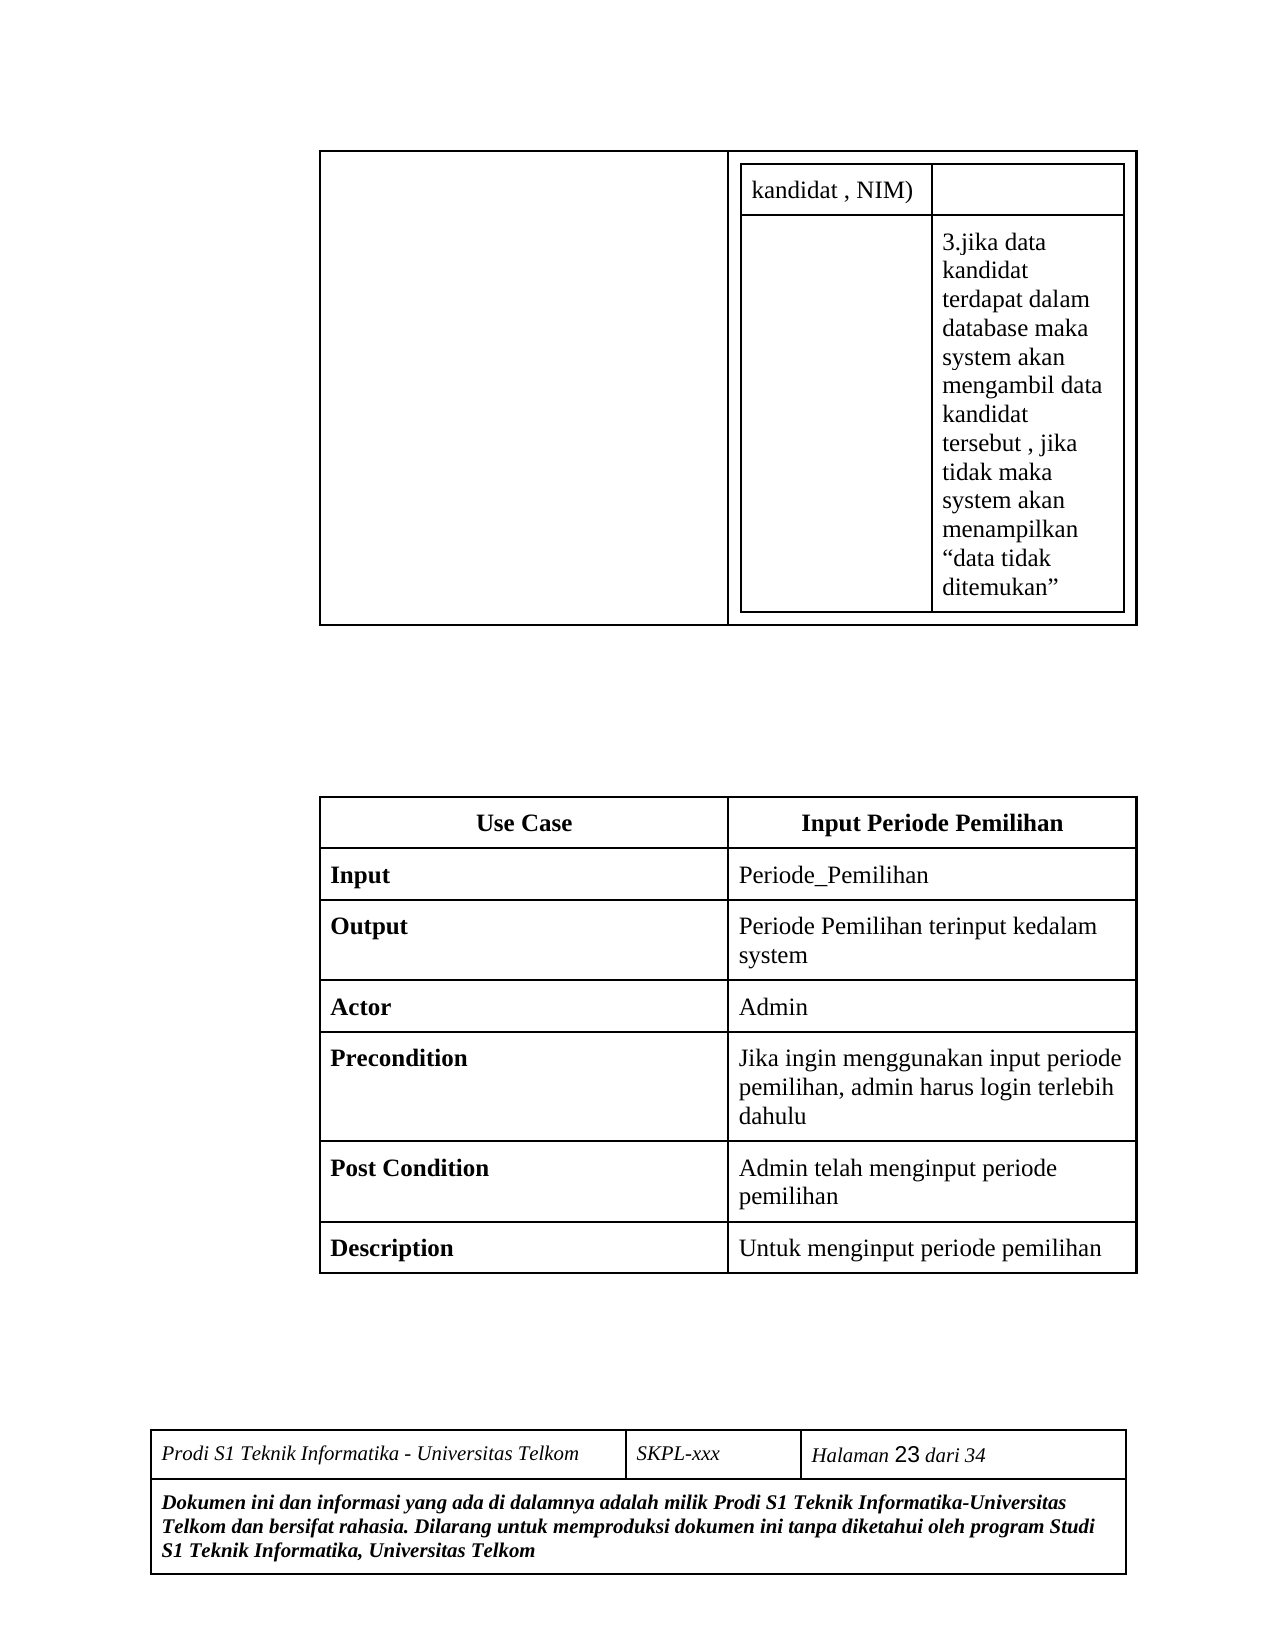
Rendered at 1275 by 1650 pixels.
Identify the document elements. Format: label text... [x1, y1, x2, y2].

table_cell Periode_Pemilihan [729, 849, 1135, 899]
table_cell Description [321, 1223, 727, 1272]
table_cell [729, 152, 1135, 623]
table_cell Precondition [321, 1033, 727, 1140]
table_cell Admin telah menginput periode pemilihan [729, 1142, 1135, 1221]
table_cell Post Condition [321, 1142, 727, 1221]
table_cell Output [321, 901, 727, 979]
table_cell Input [321, 849, 727, 899]
table_cell Actor [321, 981, 727, 1031]
table_cell Untuk menginput periode pemilihan [729, 1223, 1135, 1272]
table_cell Periode Pemilihan terinput kedalam system [729, 901, 1135, 979]
table_cell Admin [729, 981, 1135, 1031]
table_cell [321, 152, 727, 623]
table_header Input Periode Pemilihan [729, 798, 1135, 847]
table_cell Jika ingin menggunakan input periode pemilihan, admin harus login terlebih dahulu [729, 1033, 1135, 1140]
table_header Use Case [321, 798, 727, 847]
